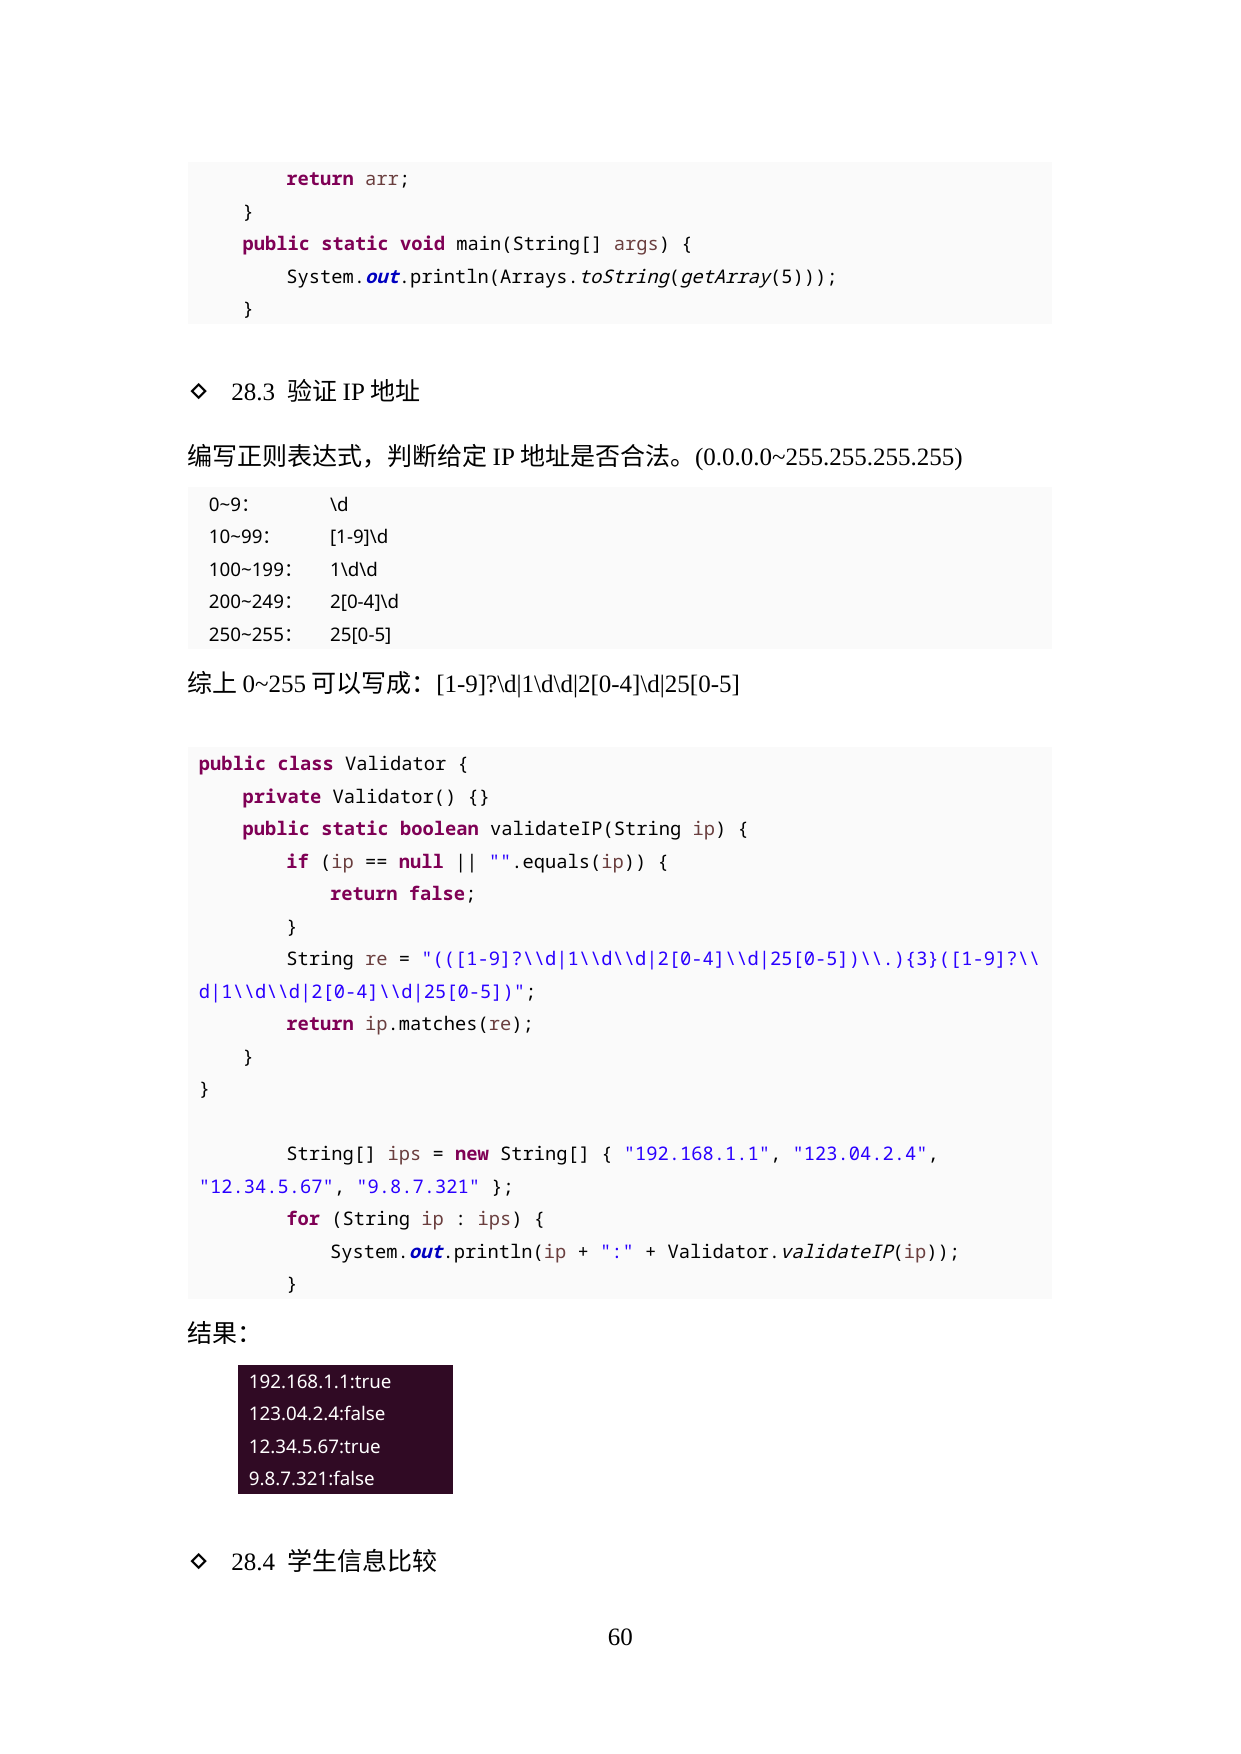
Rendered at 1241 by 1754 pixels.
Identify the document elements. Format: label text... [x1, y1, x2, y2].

table_header public class Validator { private Validator() {} public static boolean validateIP(String ip) { if (ip == null || "".equals(ip)) { return false; } String re = "(([1-9]?\\d|1\\d\\d|2[0-4]\\d|25[0-5])\\.){3}([1-9]?\\d|1\\d\\d|2[0-4]\\d|25[0-5])"; return ip.matches(re); } } String[] ips = new String[] { "192.168.1.1", "123.04.2.4", "12.34.5.67", "9.8.7.321" }; for (String ip : ips) { System.out.println(ip + ":" + Validator.validateIP(ip)); } [188, 747, 1052, 1299]
table_header 0~9： \d 10~99： [1-9]\d 100~199： 1\d\d 200~249： 2[0-4]\d 250~255： 25[0-5] [188, 487, 1052, 649]
text 结果： [187, 1299, 1053, 1364]
table_header 192.168.1.1:true 123.04.2.4:false 12.34.5.67:true 9.8.7.321:false [238, 1365, 453, 1494]
list 28.4 学生信息比较 [187, 1527, 1053, 1592]
list 28.3 验证IP地址 [187, 357, 1053, 422]
text 综上0~255可以写成：[1-9]?\d|1\d\d|2[0-4]\d|25[0-5] [187, 649, 1053, 714]
text 编写正则表达式，判断给定IP地址是否合法。(0.0.0.0~255.255.255.255) [187, 422, 1053, 487]
